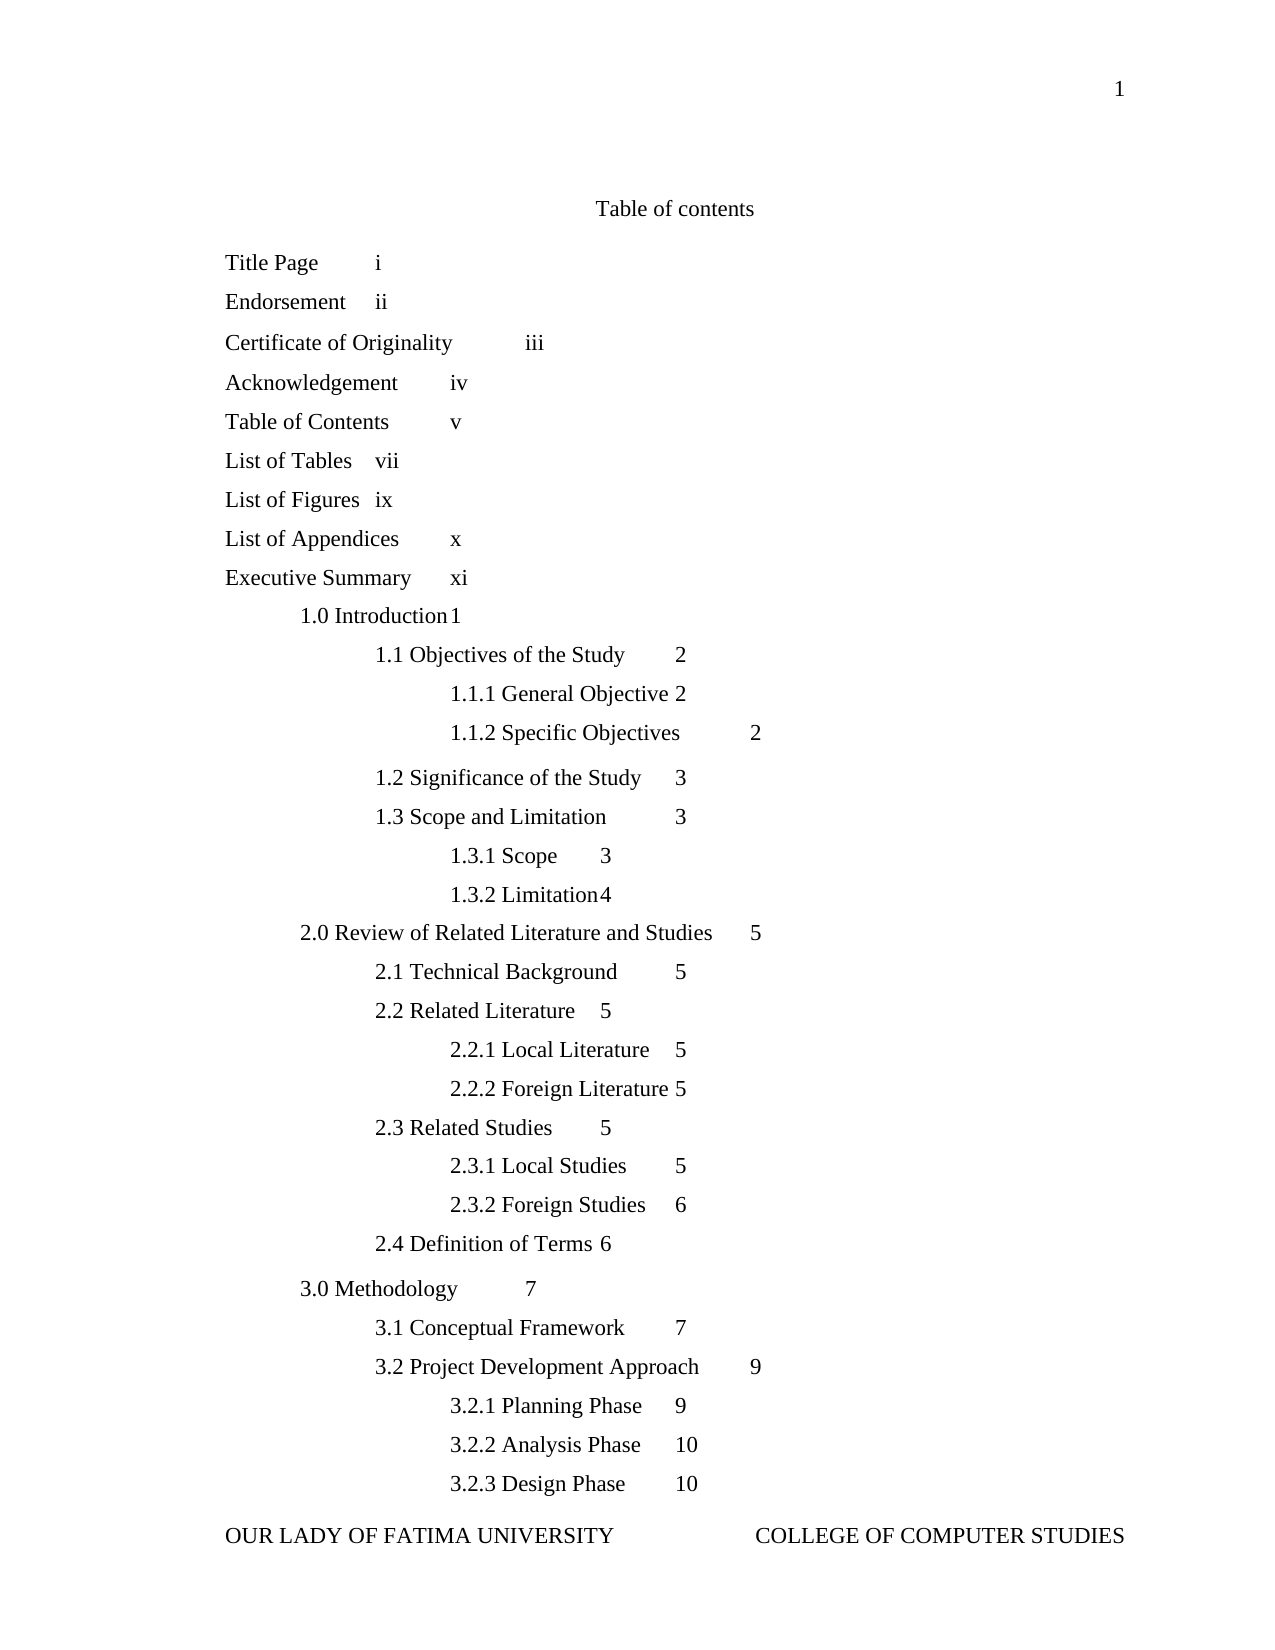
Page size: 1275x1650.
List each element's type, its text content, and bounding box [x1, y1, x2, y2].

text Table of contents [225, 195, 1125, 221]
